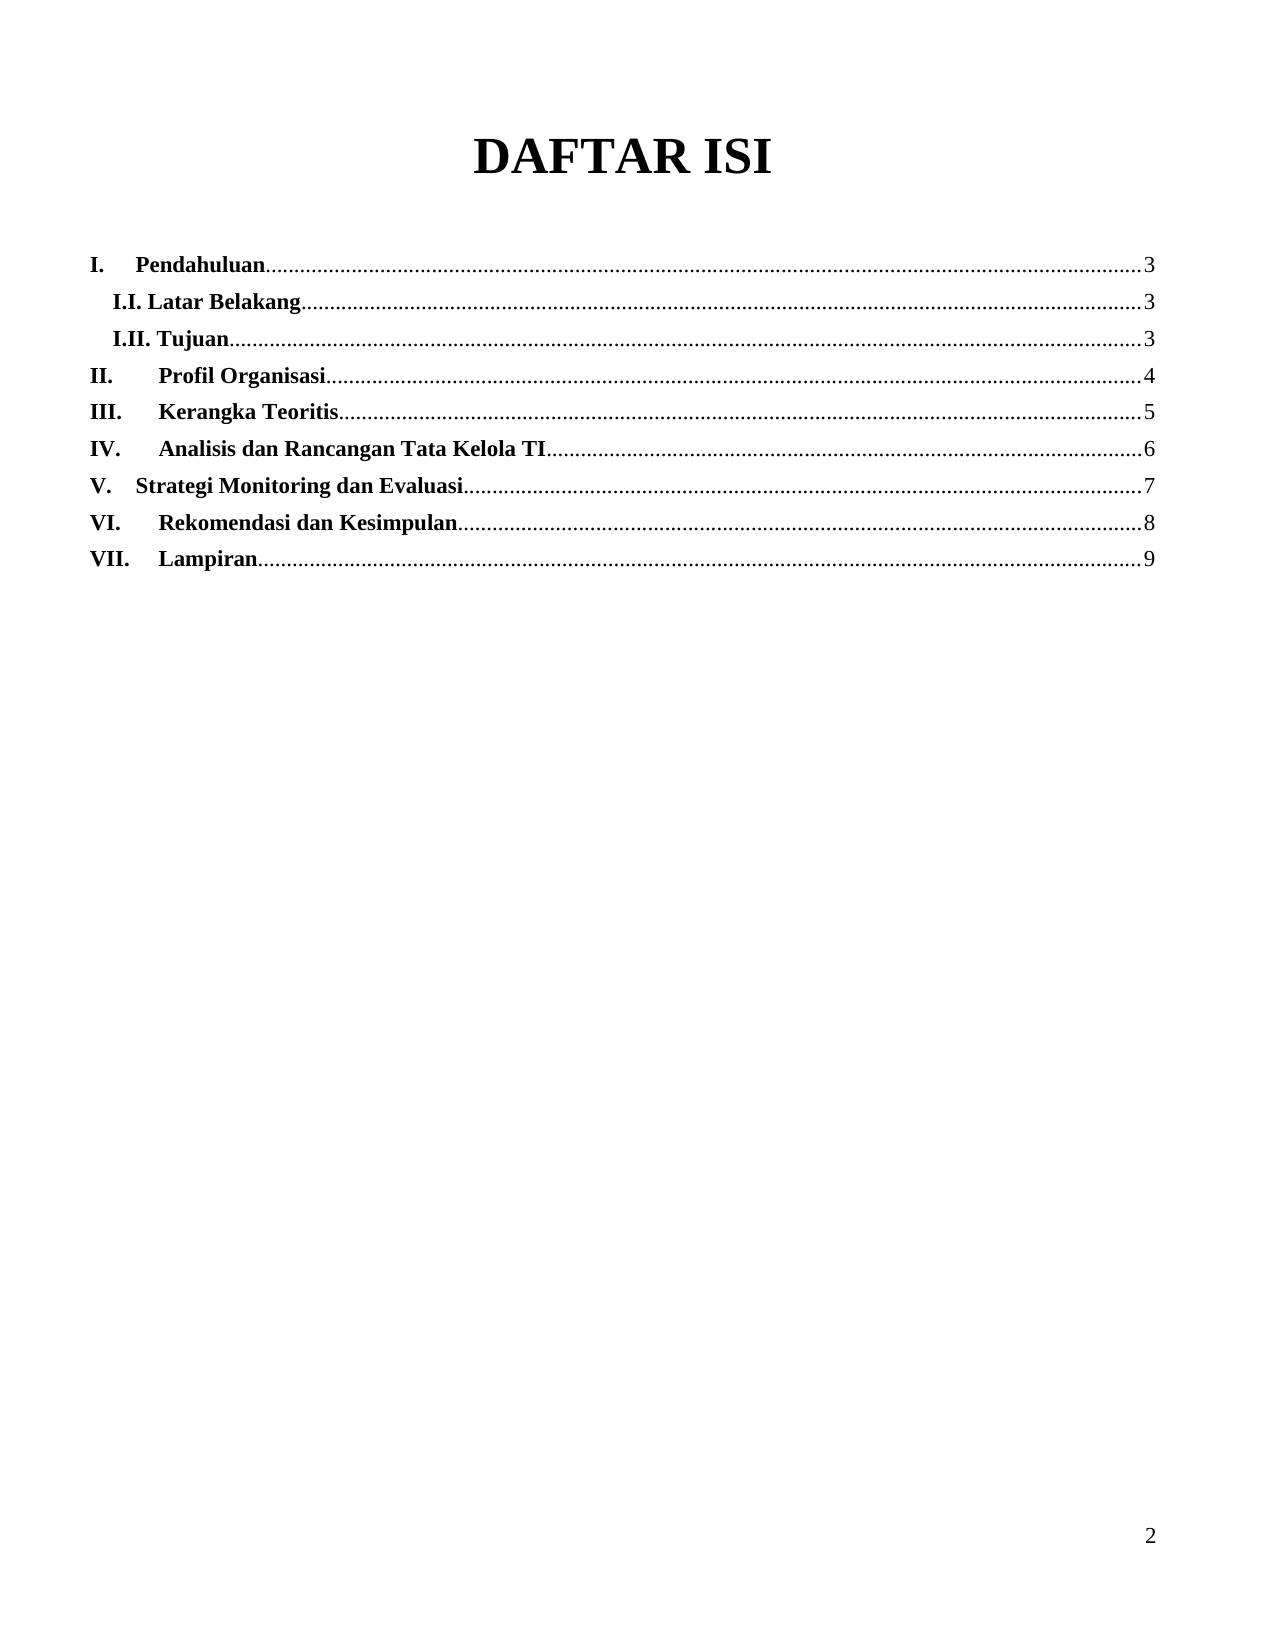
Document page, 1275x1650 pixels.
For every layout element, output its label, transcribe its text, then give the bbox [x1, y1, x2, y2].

text DAFTAR ISI [89, 125, 1156, 185]
